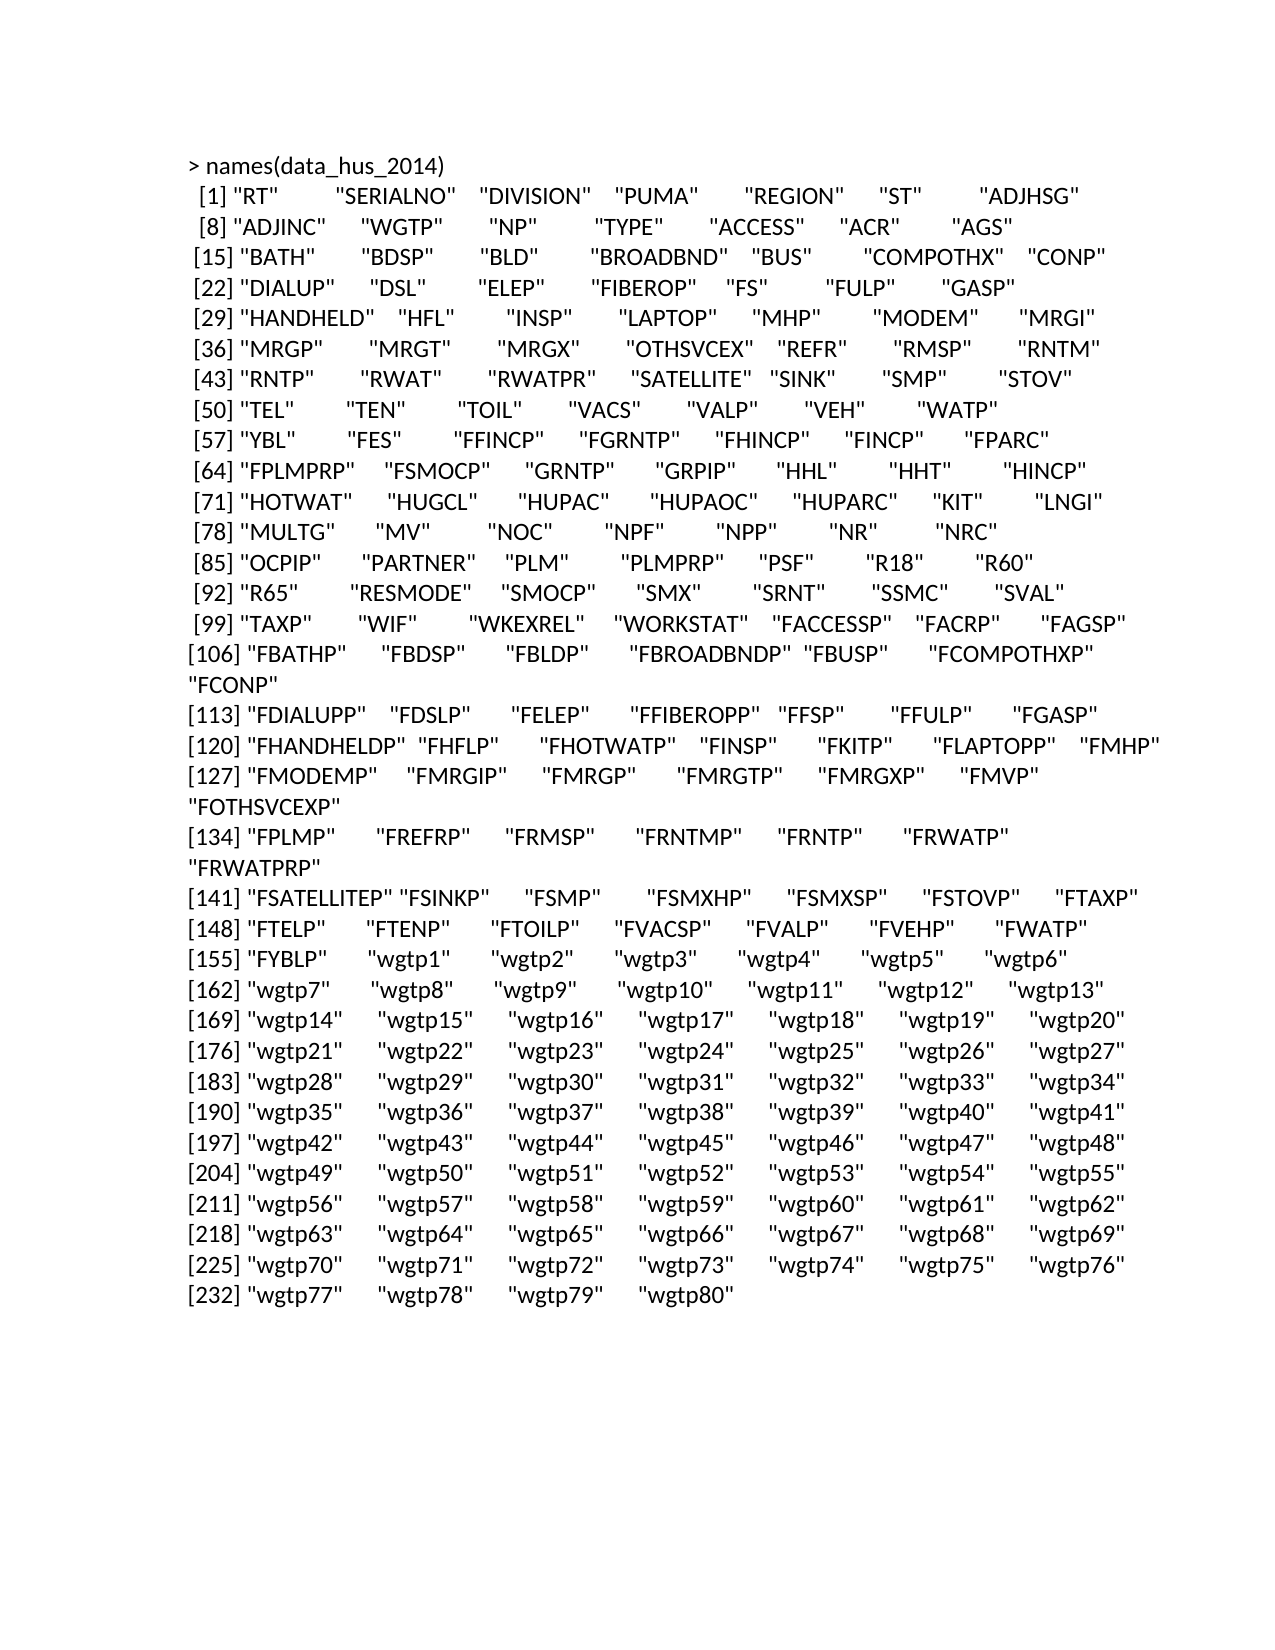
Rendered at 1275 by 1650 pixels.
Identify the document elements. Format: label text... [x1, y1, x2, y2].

list [92] "R65" "RESMODE" "SMOCP" "SMX" "SRNT" "SSMC" "SVAL" [187, 577, 1162, 608]
list [120] "FHANDHELDP" "FHFLP" "FHOTWATP" "FINSP" "FKITP" "FLAPTOPP" "FMHP" [187, 730, 1162, 760]
list [99] "TAXP" "WIF" "WKEXREL" "WORKSTAT" "FACCESSP" "FACRP" "FAGSP" [187, 608, 1162, 638]
list [57] "YBL" "FES" "FFINCP" "FGRNTP" "FHINCP" "FINCP" "FPARC" [187, 425, 1162, 455]
list [71] "HOTWAT" "HUGCL" "HUPAC" "HUPAOC" "HUPARC" "KIT" "LNGI" [187, 486, 1162, 516]
list [162] "wgtp7" "wgtp8" "wgtp9" "wgtp10" "wgtp11" "wgtp12" "wgtp13" [187, 974, 1162, 1004]
list [204] "wgtp49" "wgtp50" "wgtp51" "wgtp52" "wgtp53" "wgtp54" "wgtp55" [187, 1157, 1162, 1188]
list [64] "FPLMPRP" "FSMOCP" "GRNTP" "GRPIP" "HHL" "HHT" "HINCP" [187, 455, 1162, 486]
list [134] "FPLMP" "FREFRP" "FRMSP" "FRNTMP" "FRNTP" "FRWATP" "FRWATPRP" [187, 821, 1162, 882]
list [85] "OCPIP" "PARTNER" "PLM" "PLMPRP" "PSF" "R18" "R60" [187, 547, 1162, 577]
list > names(data_hus_2014) [187, 150, 1162, 181]
list [169] "wgtp14" "wgtp15" "wgtp16" "wgtp17" "wgtp18" "wgtp19" "wgtp20" [187, 1004, 1162, 1035]
list [15] "BATH" "BDSP" "BLD" "BROADBND" "BUS" "COMPOTHX" "CONP" [187, 242, 1162, 272]
list [232] "wgtp77" "wgtp78" "wgtp79" "wgtp80" [187, 1279, 1162, 1310]
list [78] "MULTG" "MV" "NOC" "NPF" "NPP" "NR" "NRC" [187, 516, 1162, 547]
list [141] "FSATELLITEP" "FSINKP" "FSMP" "FSMXHP" "FSMXSP" "FSTOVP" "FTAXP" [187, 882, 1162, 913]
list [211] "wgtp56" "wgtp57" "wgtp58" "wgtp59" "wgtp60" "wgtp61" "wgtp62" [187, 1188, 1162, 1218]
list [1] "RT" "SERIALNO" "DIVISION" "PUMA" "REGION" "ST" "ADJHSG" [187, 181, 1162, 211]
list [148] "FTELP" "FTENP" "FTOILP" "FVACSP" "FVALP" "FVEHP" "FWATP" [187, 913, 1162, 943]
list [8] "ADJINC" "WGTP" "NP" "TYPE" "ACCESS" "ACR" "AGS" [187, 211, 1162, 242]
list [155] "FYBLP" "wgtp1" "wgtp2" "wgtp3" "wgtp4" "wgtp5" "wgtp6" [187, 943, 1162, 974]
list [36] "MRGP" "MRGT" "MRGX" "OTHSVCEX" "REFR" "RMSP" "RNTM" [187, 333, 1162, 364]
list [43] "RNTP" "RWAT" "RWATPR" "SATELLITE" "SINK" "SMP" "STOV" [187, 364, 1162, 394]
list [190] "wgtp35" "wgtp36" "wgtp37" "wgtp38" "wgtp39" "wgtp40" "wgtp41" [187, 1096, 1162, 1127]
list [225] "wgtp70" "wgtp71" "wgtp72" "wgtp73" "wgtp74" "wgtp75" "wgtp76" [187, 1249, 1162, 1279]
list [218] "wgtp63" "wgtp64" "wgtp65" "wgtp66" "wgtp67" "wgtp68" "wgtp69" [187, 1218, 1162, 1249]
list [29] "HANDHELD" "HFL" "INSP" "LAPTOP" "MHP" "MODEM" "MRGI" [187, 303, 1162, 333]
list [113] "FDIALUPP" "FDSLP" "FELEP" "FFIBEROPP" "FFSP" "FFULP" "FGASP" [187, 699, 1162, 730]
list [106] "FBATHP" "FBDSP" "FBLDP" "FBROADBNDP" "FBUSP" "FCOMPOTHXP" "FCONP" [187, 638, 1162, 699]
list [183] "wgtp28" "wgtp29" "wgtp30" "wgtp31" "wgtp32" "wgtp33" "wgtp34" [187, 1066, 1162, 1096]
list [176] "wgtp21" "wgtp22" "wgtp23" "wgtp24" "wgtp25" "wgtp26" "wgtp27" [187, 1035, 1162, 1066]
list [197] "wgtp42" "wgtp43" "wgtp44" "wgtp45" "wgtp46" "wgtp47" "wgtp48" [187, 1127, 1162, 1157]
list [50] "TEL" "TEN" "TOIL" "VACS" "VALP" "VEH" "WATP" [187, 394, 1162, 425]
list [22] "DIALUP" "DSL" "ELEP" "FIBEROP" "FS" "FULP" "GASP" [187, 272, 1162, 303]
list [127] "FMODEMP" "FMRGIP" "FMRGP" "FMRGTP" "FMRGXP" "FMVP" "FOTHSVCEXP" [187, 760, 1162, 821]
